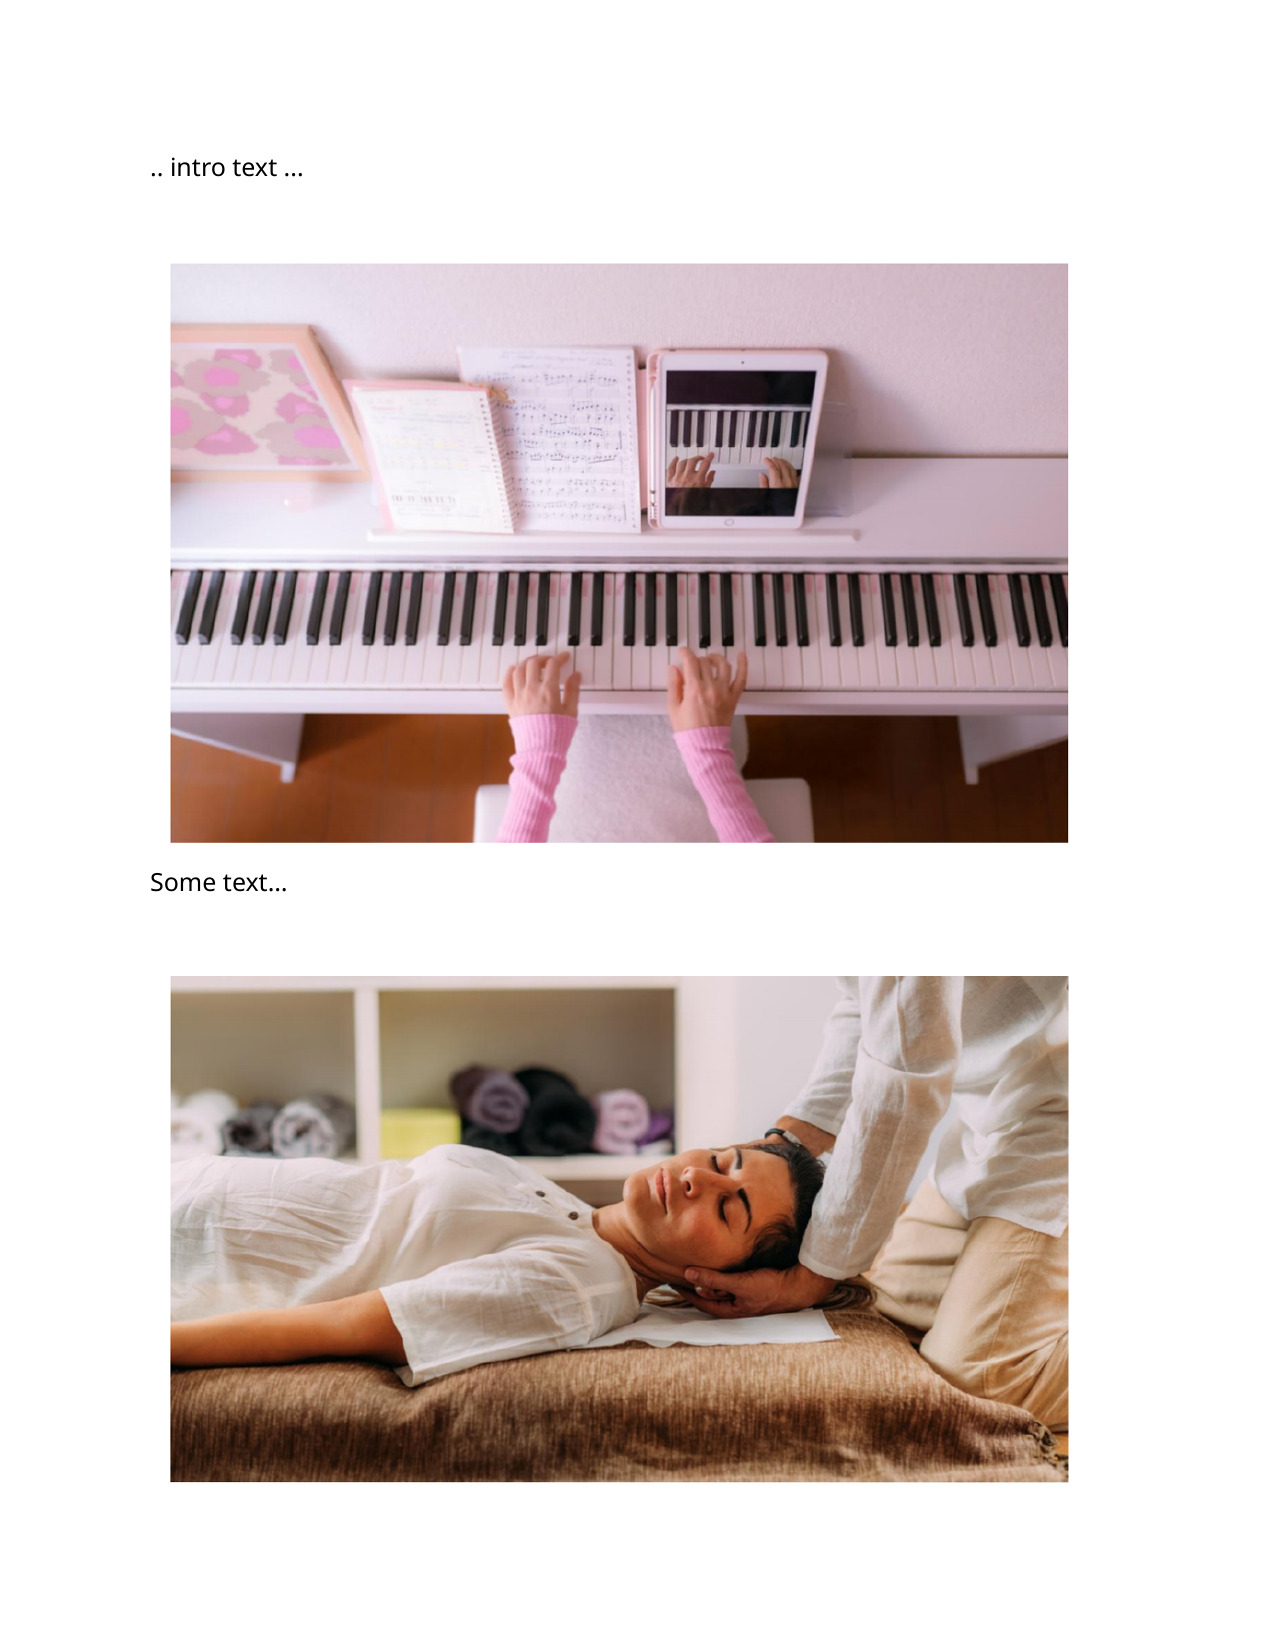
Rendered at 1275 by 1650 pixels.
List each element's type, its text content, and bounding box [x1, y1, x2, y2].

picture [168, 976, 1069, 1483]
text Some text… [150, 864, 1125, 898]
text .. intro text ... [150, 150, 1125, 184]
picture [168, 261, 1069, 843]
